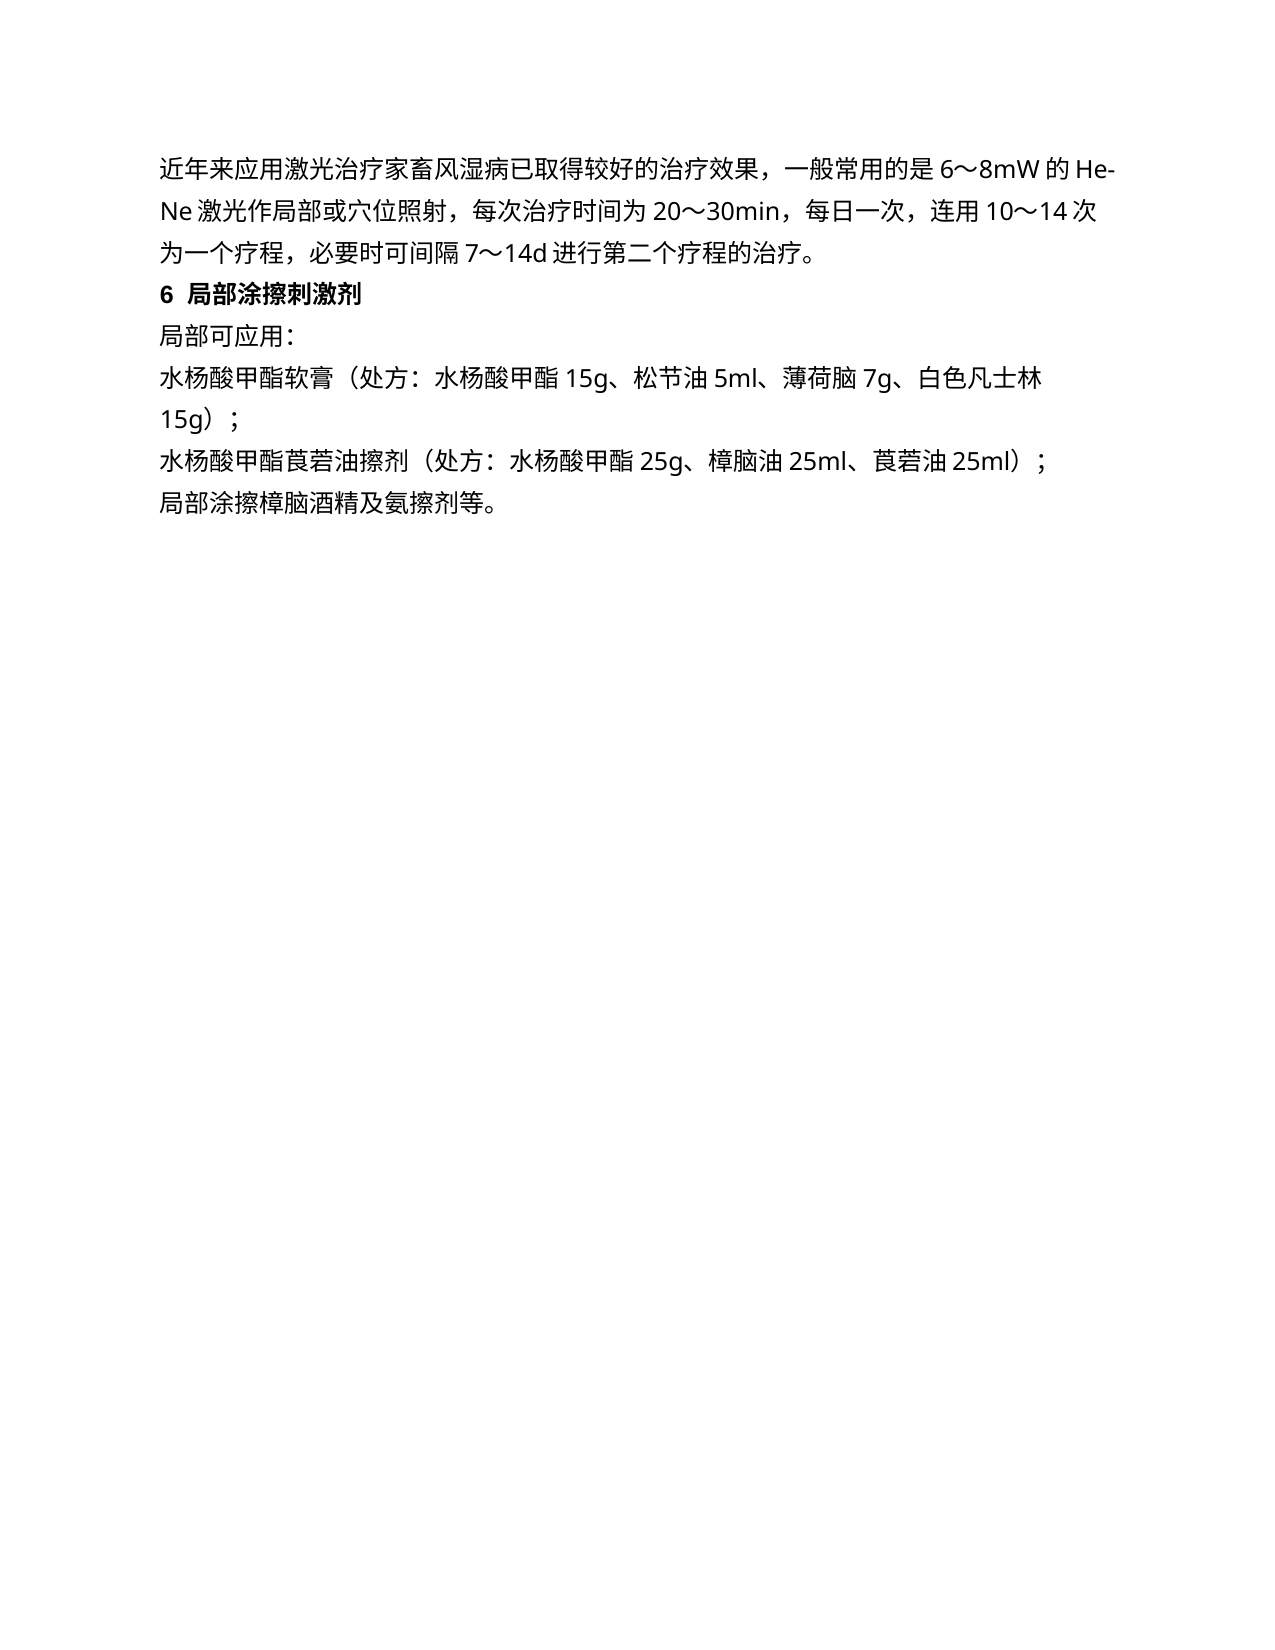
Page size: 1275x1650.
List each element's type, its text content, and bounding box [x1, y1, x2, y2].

text 水杨酸甲酯软膏（处方：水杨酸甲酯15g、松节油5ml、薄荷脑7g、白色凡士林15g）； [159, 358, 1116, 436]
text 近年来应用激光治疗家畜风湿病已取得较好的治疗效果，一般常用的是6～8mW的He-Ne激光作局部或穴位照射，每次治疗时间为20～30min，每日一次，连用10～14次为一个疗程，必要时可间隔7～14d进行第二个疗程的治疗。 [159, 150, 1116, 269]
text 局部可应用： [159, 317, 1116, 353]
text 局部涂擦樟脑酒精及氨擦剂等。 [159, 483, 1116, 519]
text 6 局部涂擦刺激剂 [159, 275, 1116, 311]
text 水杨酸甲酯莨菪油擦剂（处方：水杨酸甲酯25g、樟脑油25ml、莨菪油25ml）； [159, 442, 1116, 478]
